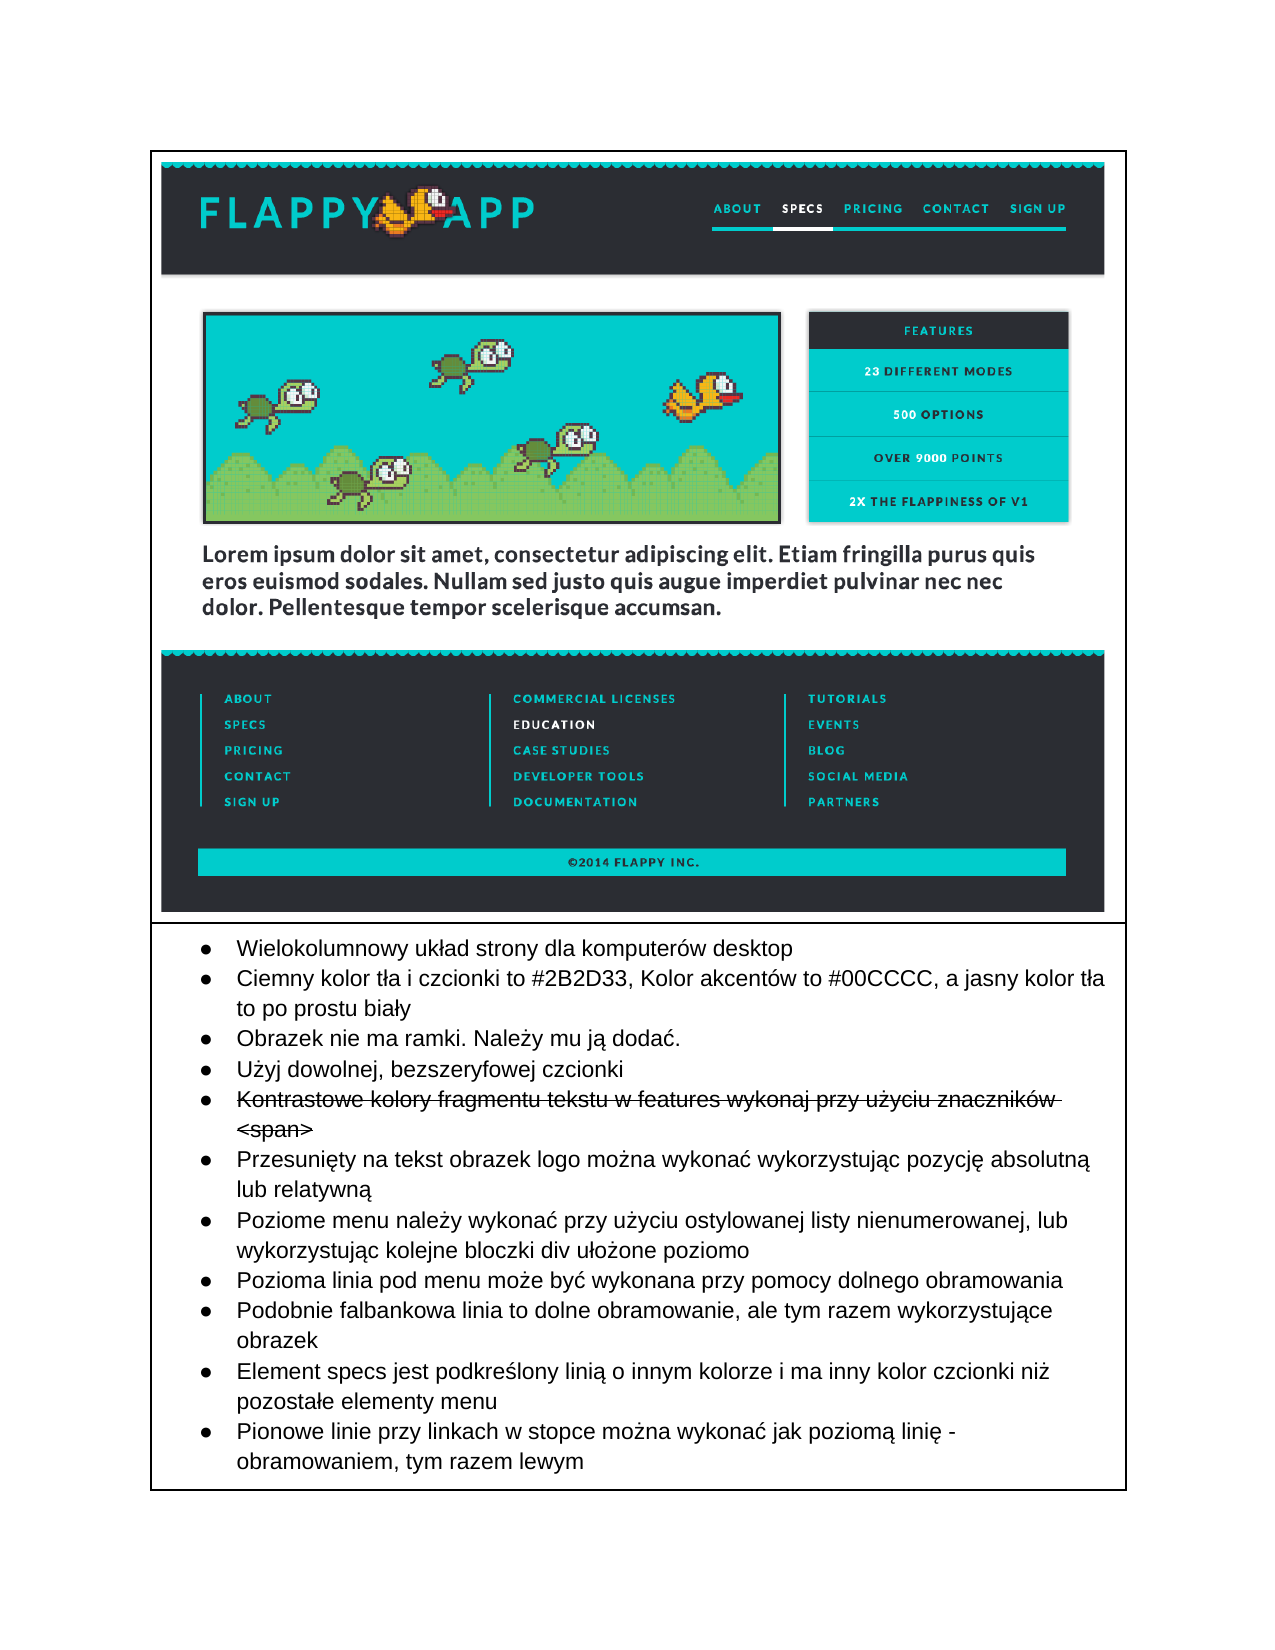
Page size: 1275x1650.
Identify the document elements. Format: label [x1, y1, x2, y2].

table_header [152, 152, 1125, 922]
table_cell [152, 924, 1125, 1489]
picture [161, 162, 1105, 912]
